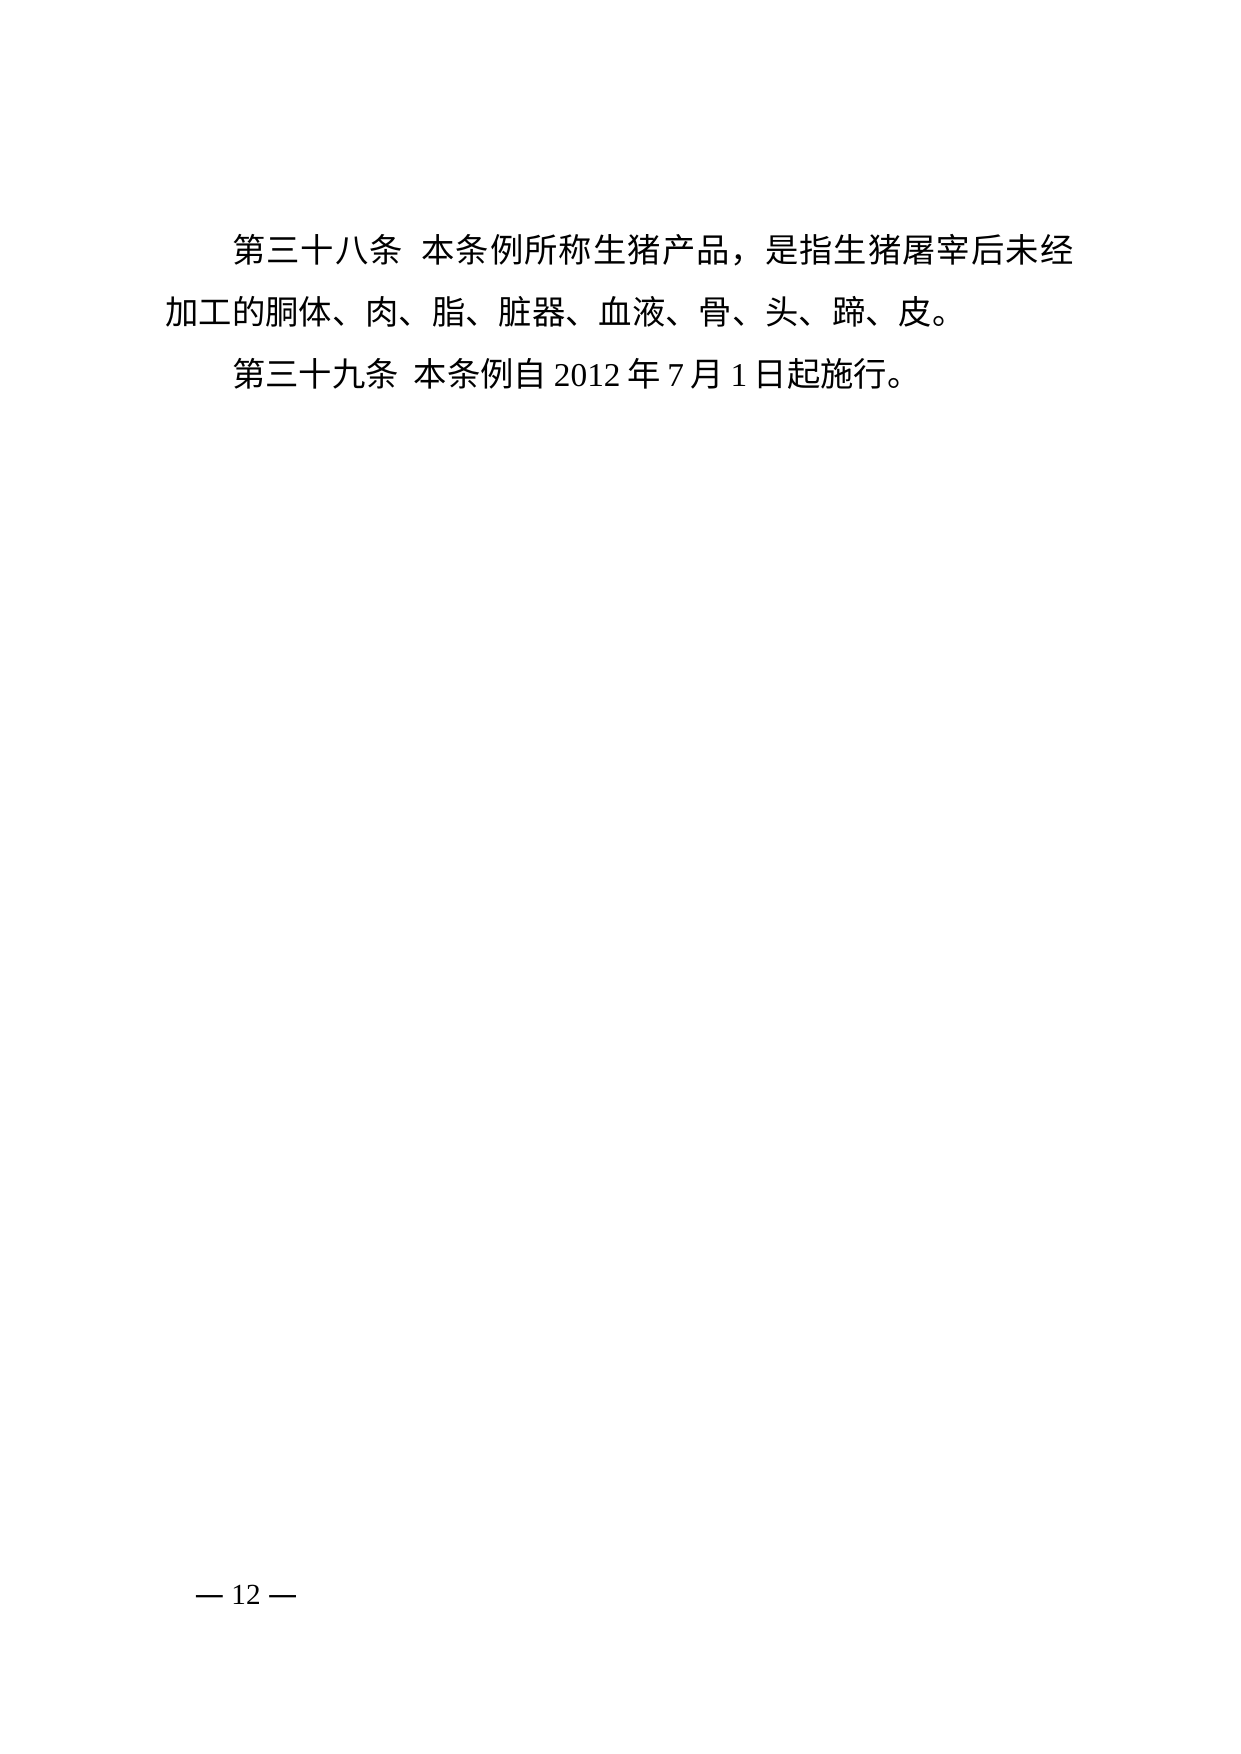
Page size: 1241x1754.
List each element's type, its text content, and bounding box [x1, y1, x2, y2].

text 第三十九条 本条例自2012年7月1日起施行。 [165, 337, 1075, 399]
text 第三十八条 本条例所称生猪产品，是指生猪屠宰后未经加工的胴体、肉、脂、脏器、血液、骨、头、蹄、皮。 [165, 214, 1075, 337]
